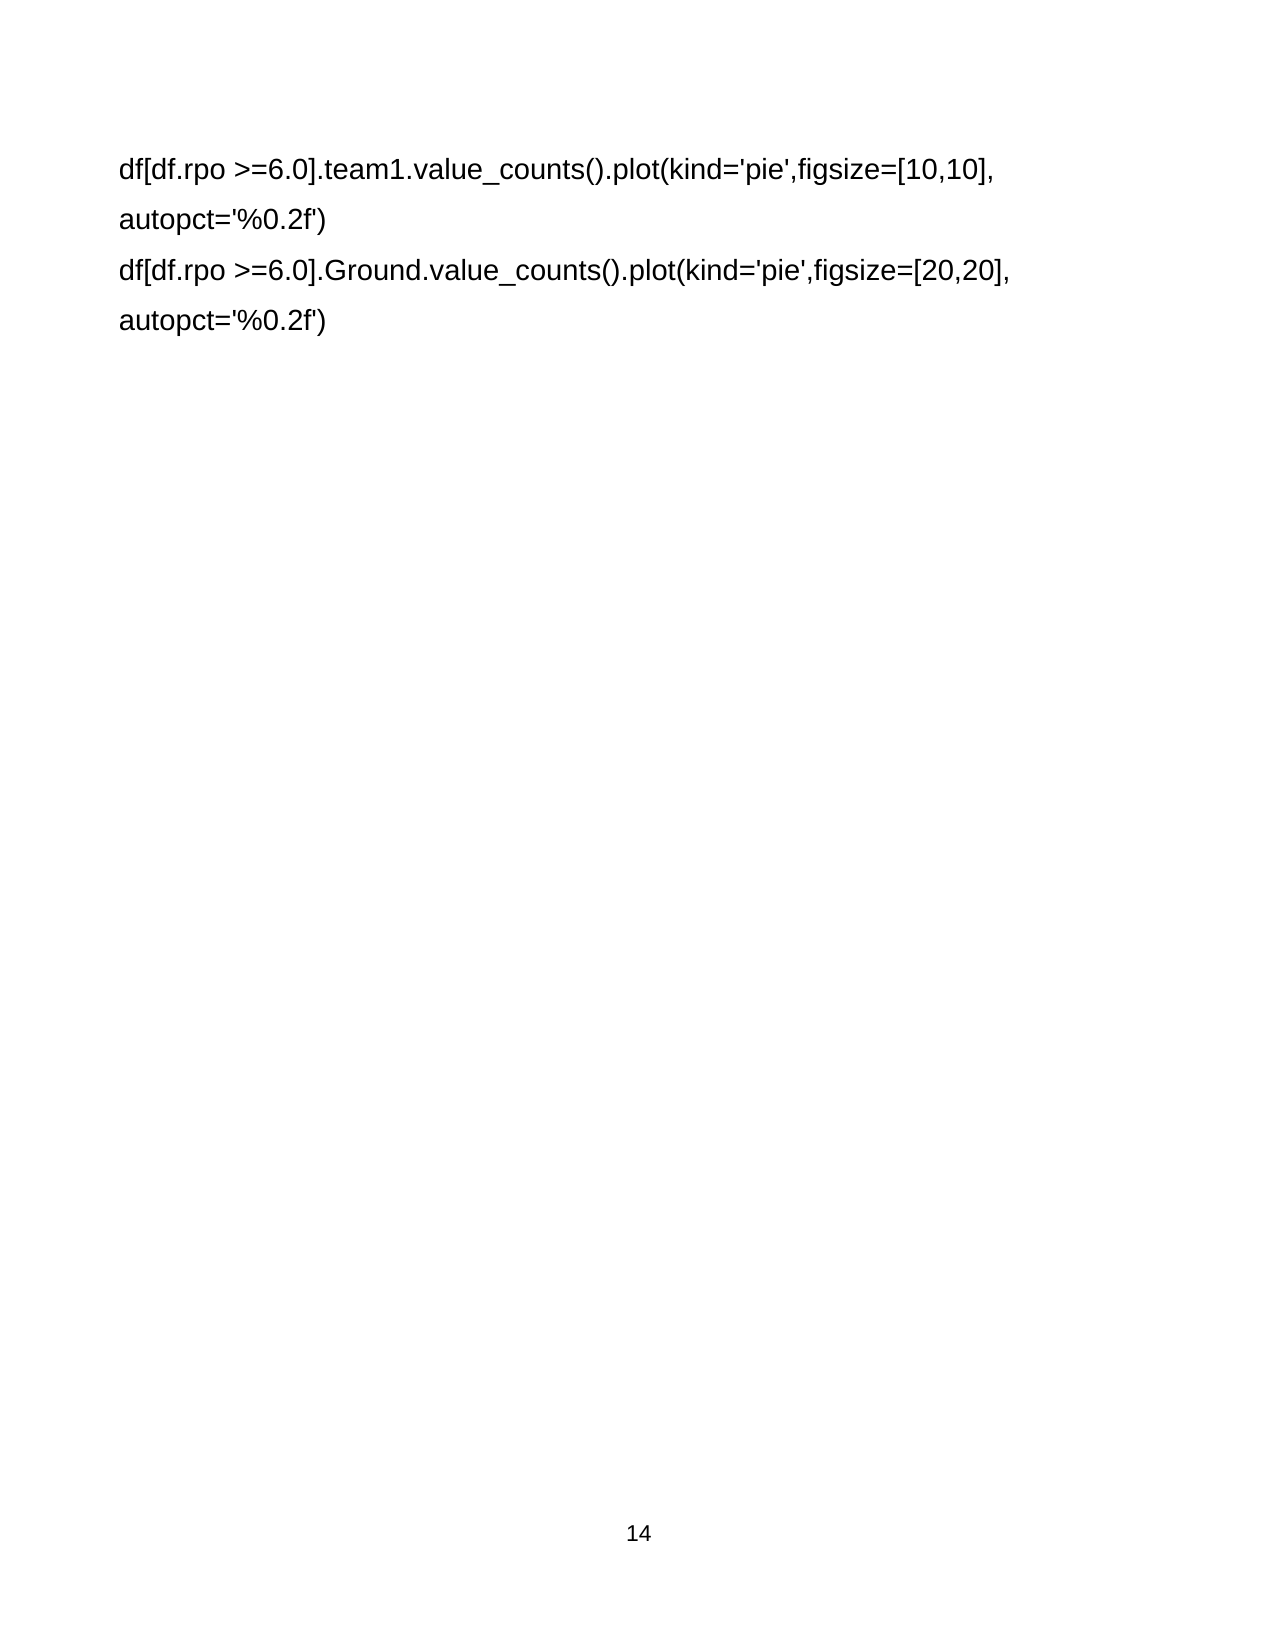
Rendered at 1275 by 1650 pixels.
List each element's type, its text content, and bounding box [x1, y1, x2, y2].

text df[df.rpo >=6.0].Ground.value_counts().plot(kind='pie',figsize=[20,20], autopct='%0.2f') [119, 253, 1177, 337]
text df[df.rpo >=6.0].team1.value_counts().plot(kind='pie',figsize=[10,10], autopct='%0.2f') [119, 152, 1177, 236]
